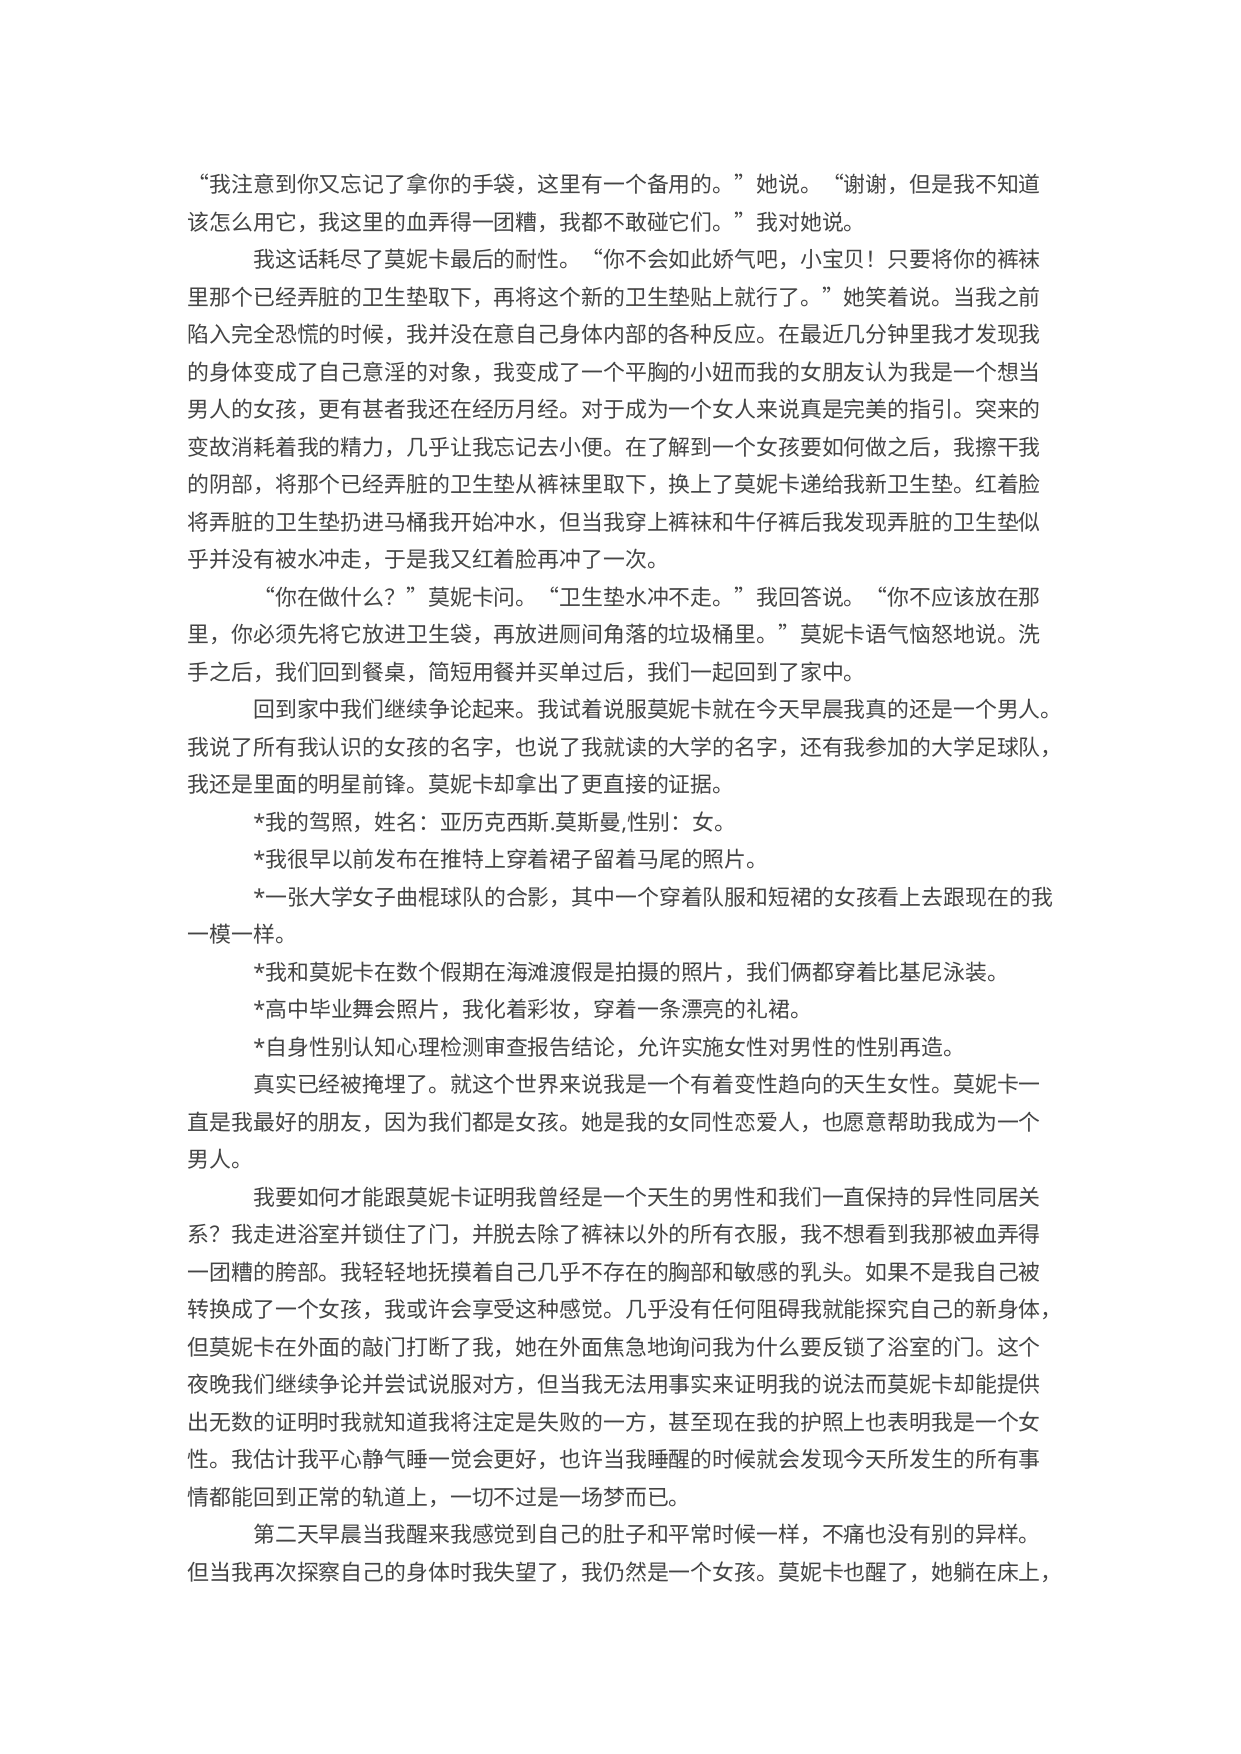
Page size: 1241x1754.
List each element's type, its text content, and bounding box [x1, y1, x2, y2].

text *一张大学女子曲棍球队的合影，其中一个穿着队服和短裙的女孩看上去跟现在的我一模一样。 [187, 877, 1053, 952]
text *高中毕业舞会照片，我化着彩妆，穿着一条漂亮的礼裙。 [187, 989, 1053, 1027]
text 我要如何才能跟莫妮卡证明我曾经是一个天生的男性和我们一直保持的异性同居关系？我走进浴室并锁住了门，并脱去除了裤袜以外的所有衣服，我不想看到我那被血弄得一团糟的胯部。我轻轻地抚摸着自己几乎不存在的胸部和敏感的乳头。如果不是我自己被转换成了一个女孩，我或许会享受这种感觉。几乎没有任何阻碍我就能探究自己的新身体，但莫妮卡在外面的敲门打断了我，她在外面焦急地询问我为什么要反锁了浴室的门。这个夜晚我们继续争论并尝试说服对方，但当我无法用事实来证明我的说法而莫妮卡却能提供出无数的证明时我就知道我将注定是失败的一方，甚至现在我的护照上也表明我是一个女性。我估计我平心静气睡一觉会更好，也许当我睡醒的时候就会发现今天所发生的所有事情都能回到正常的轨道上，一切不过是一场梦而已。 [187, 1177, 1053, 1514]
text *我和莫妮卡在数个假期在海滩渡假是拍摄的照片，我们俩都穿着比基尼泳装。 [187, 952, 1053, 989]
text “你在做什么？”莫妮卡问。“卫生垫水冲不走。”我回答说。“你不应该放在那里，你必须先将它放进卫生袋，再放进厕间角落的垃圾桶里。”莫妮卡语气恼怒地说。洗手之后，我们回到餐桌，简短用餐并买单过后，我们一起回到了家中。 [187, 577, 1053, 689]
text 回到家中我们继续争论起来。我试着说服莫妮卡就在今天早晨我真的还是一个男人。我说了所有我认识的女孩的名字，也说了我就读的大学的名字，还有我参加的大学足球队，我还是里面的明星前锋。莫妮卡却拿出了更直接的证据。 [187, 689, 1053, 802]
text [187, 1514, 1053, 1589]
text *我的驾照，姓名：亚历克西斯.莫斯曼,性别：女。 [187, 802, 1053, 839]
text *自身性别认知心理检测审查报告结论，允许实施女性对男性的性别再造。 [187, 1027, 1053, 1064]
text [187, 164, 1053, 239]
text 真实已经被掩埋了。就这个世界来说我是一个有着变性趋向的天生女性。莫妮卡一直是我最好的朋友，因为我们都是女孩。她是我的女同性恋爱人，也愿意帮助我成为一个男人。 [187, 1064, 1053, 1177]
text 我这话耗尽了莫妮卡最后的耐性。“你不会如此娇气吧，小宝贝！只要将你的裤袜里那个已经弄脏的卫生垫取下，再将这个新的卫生垫贴上就行了。”她笑着说。当我之前陷入完全恐慌的时候，我并没在意自己身体内部的各种反应。在最近几分钟里我才发现我的身体变成了自己意淫的对象，我变成了一个平胸的小妞而我的女朋友认为我是一个想当男人的女孩，更有甚者我还在经历月经。对于成为一个女人来说真是完美的指引。突来的变故消耗着我的精力，几乎让我忘记去小便。在了解到一个女孩要如何做之后，我擦干我的阴部，将那个已经弄脏的卫生垫从裤袜里取下，换上了莫妮卡递给我新卫生垫。红着脸将弄脏的卫生垫扔进马桶我开始冲水，但当我穿上裤袜和牛仔裤后我发现弄脏的卫生垫似乎并没有被水冲走，于是我又红着脸再冲了一次。 [187, 239, 1053, 577]
text *我很早以前发布在推特上穿着裙子留着马尾的照片。 [187, 839, 1053, 877]
